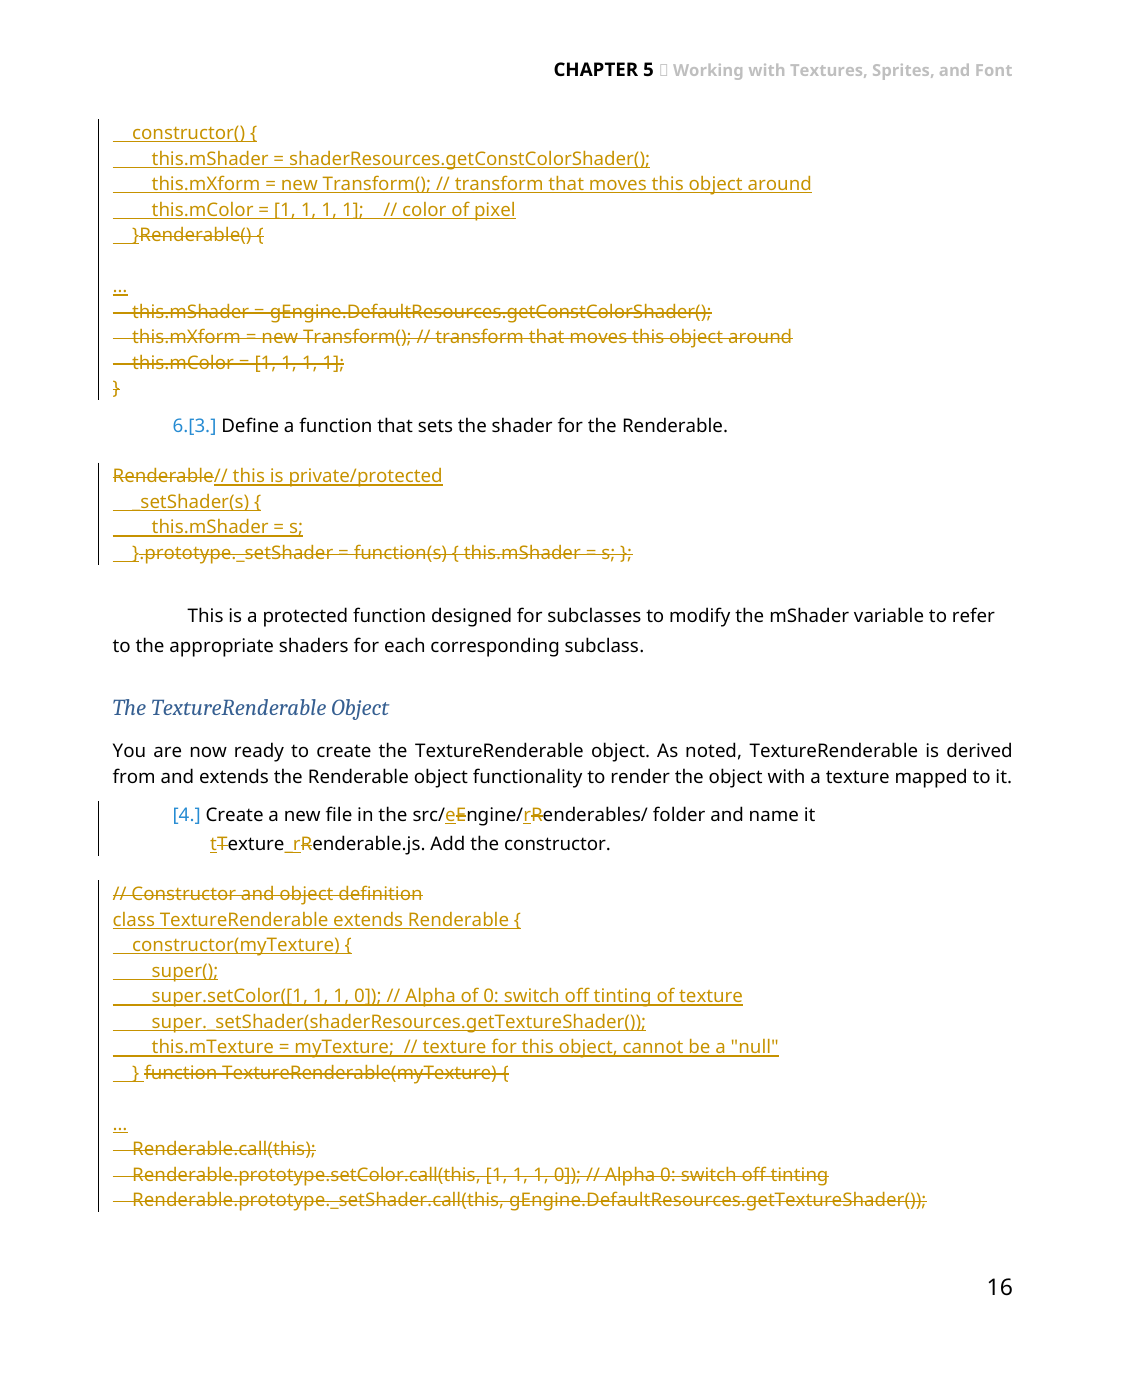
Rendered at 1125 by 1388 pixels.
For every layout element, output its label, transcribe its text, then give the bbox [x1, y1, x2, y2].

text This is a protected function designed for subclasses to modify the mShader variable to refer to the appropriate shaders for each corresponding subclass. [112, 603, 1012, 657]
subtitle The TextureRenderable Object [112, 695, 1012, 721]
list Create a new file in the src/ngine/enderables/ folder and name it extureenderable.js. Add the constructor. [172, 801, 892, 856]
text You are now ready to create the TextureRenderable object. As noted, TextureRenderable is derived from and extends the Renderable object functionality to render the object with a texture mapped to it. [112, 737, 1012, 788]
list Define a function that sets the shader for the Renderable. [172, 412, 892, 438]
